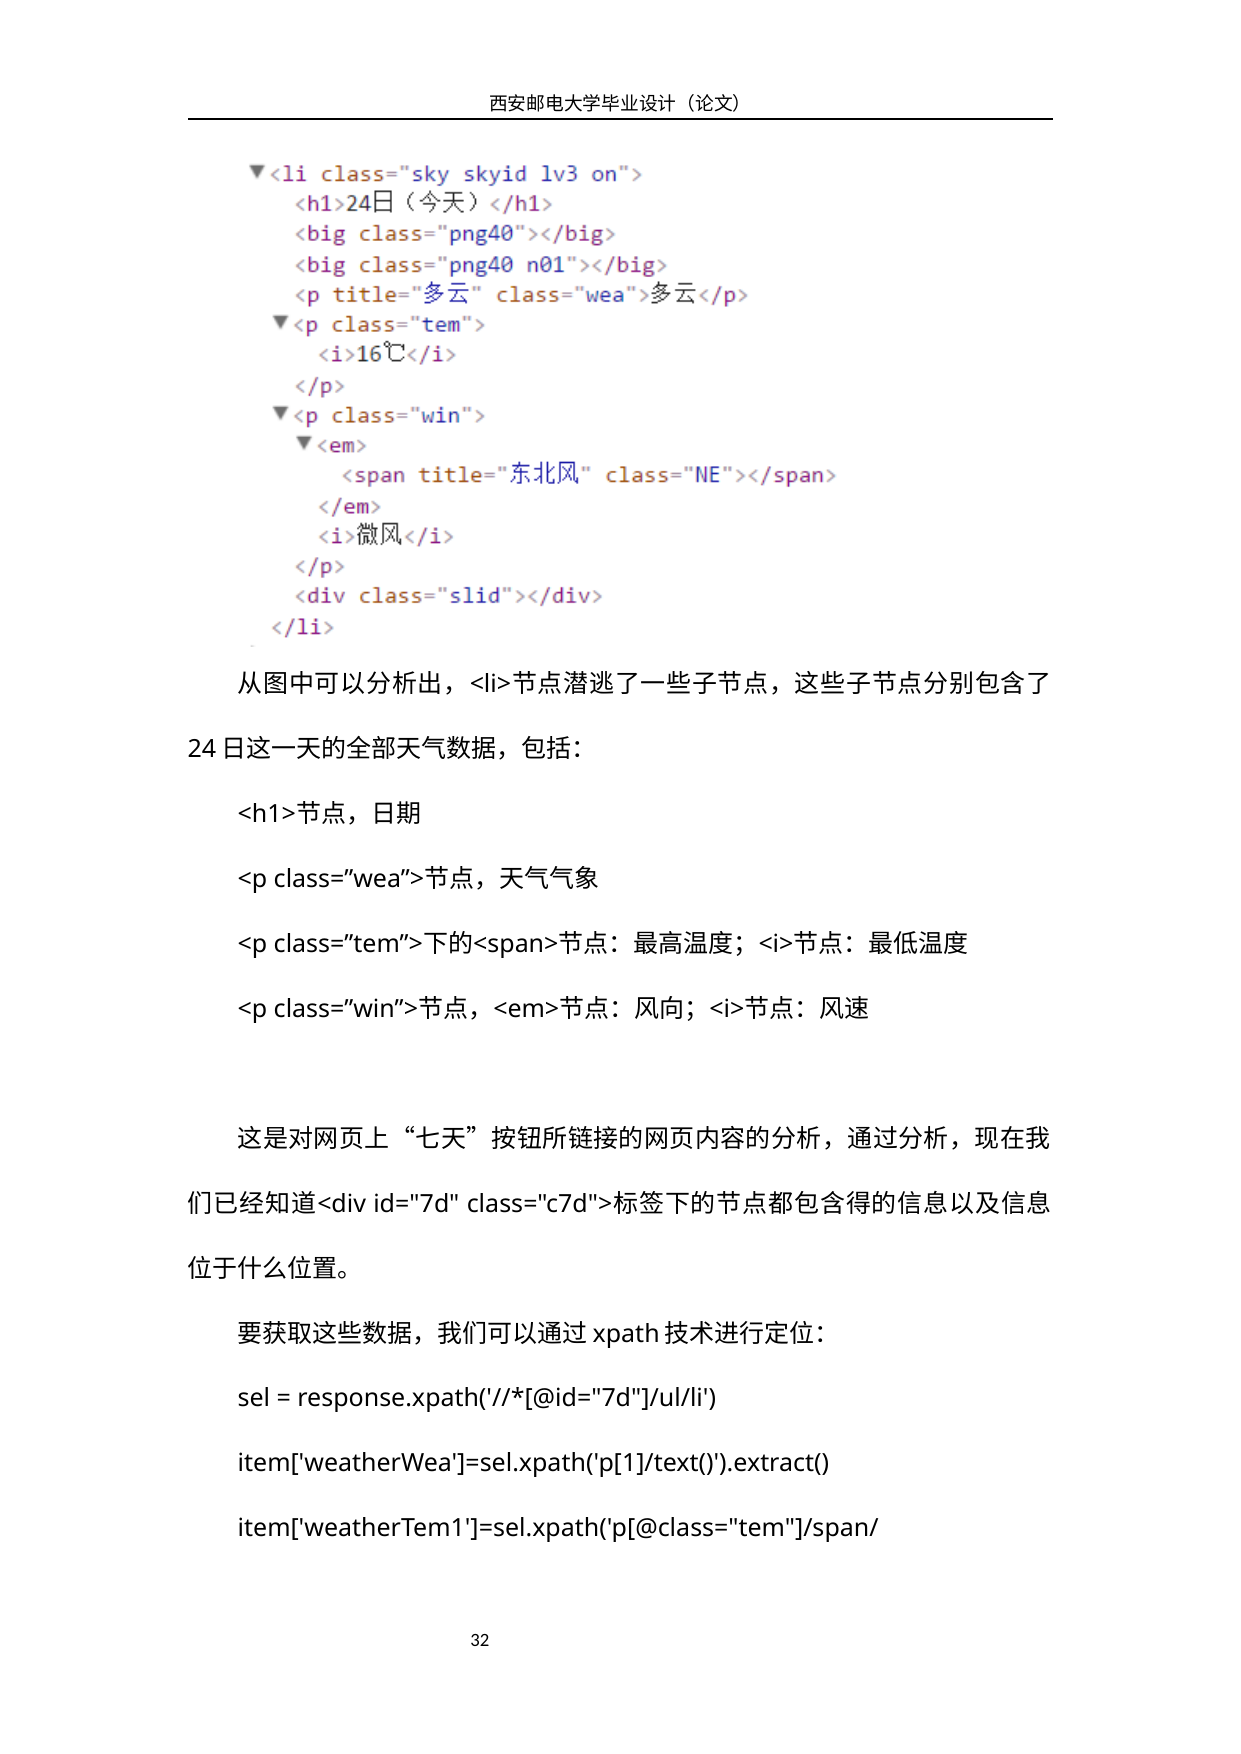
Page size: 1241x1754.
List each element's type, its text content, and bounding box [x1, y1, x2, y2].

text <p class=”tem”>下的<span>节点：最高温度；<i>节点：最低温度 [187, 909, 1053, 974]
text item['weatherTem1']=sel.xpath('p[@class="tem"]/span/text()').extract() [187, 1494, 1053, 1559]
text <p class=”win”>节点，<em>节点：风向；<i>节点：风速 [187, 974, 1053, 1039]
text <h1>节点，日期 [187, 779, 1053, 844]
text 要获取这些数据，我们可以通过xpath技术进行定位： [187, 1299, 1053, 1364]
text 从图中可以分析出，<li>节点潜逃了一些子节点，这些子节点分别包含了24日这一天的全部天气数据，包括： [187, 649, 1053, 779]
text sel = response.xpath('//*[@id="7d"]/ul/li') [187, 1364, 1053, 1429]
text <p class=”wea”>节点，天气气象 [187, 844, 1053, 909]
text 这是对网页上“七天”按钮所链接的网页内容的分析，通过分析，现在我们已经知道<div id="7d" class="c7d">标签下的节点都包含得的信息以及信息位于什么位置。 [187, 1104, 1053, 1299]
text item['weatherWea']=sel.xpath('p[1]/text()').extract() [187, 1429, 1053, 1494]
picture [237, 162, 871, 647]
